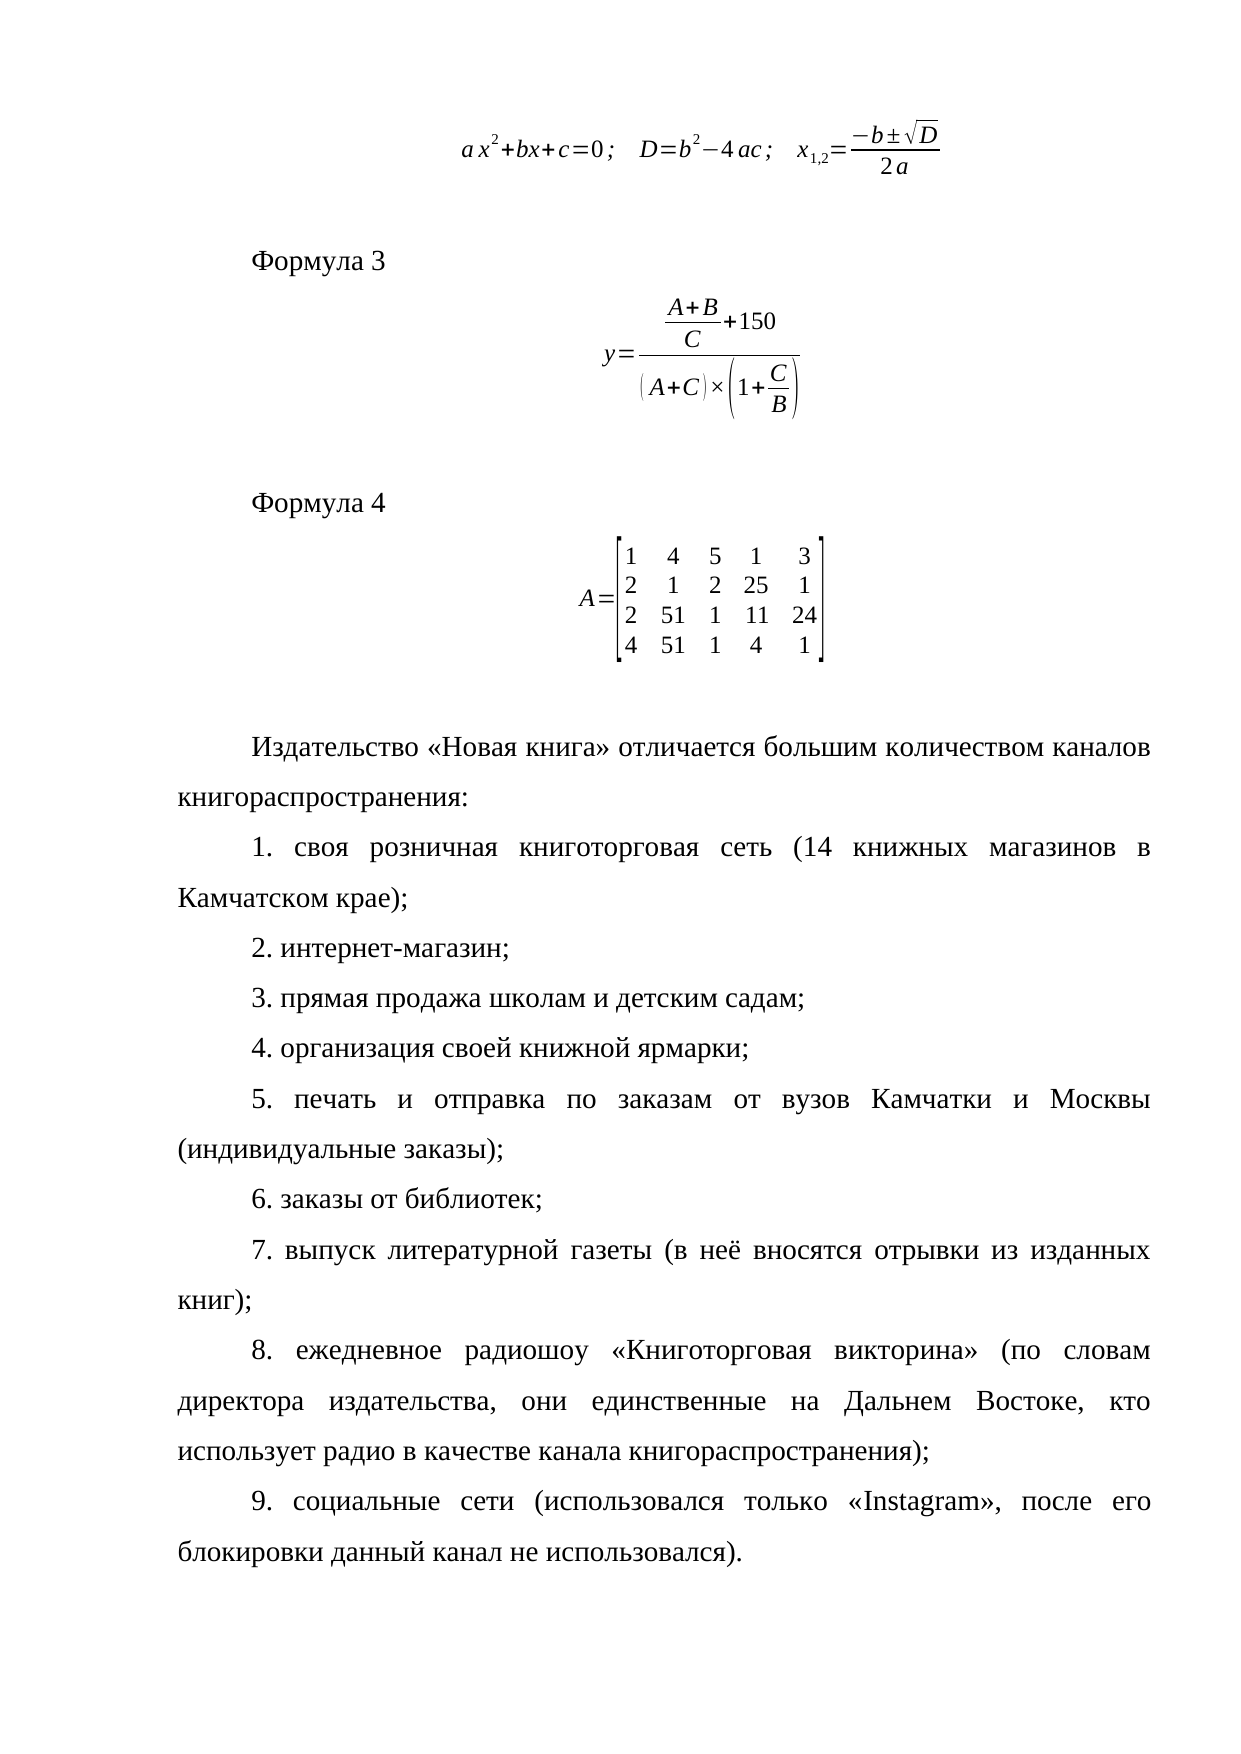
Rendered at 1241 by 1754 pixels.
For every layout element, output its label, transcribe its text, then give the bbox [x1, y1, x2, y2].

text 7. выпуск литературной газеты (в неё вносятся отрывки из изданных книг); [177, 1232, 1152, 1316]
text Формула 4 [177, 486, 1152, 519]
text 6. заказы от библиотек; [177, 1182, 1152, 1215]
text 4. организация своей книжной ярмарки; [177, 1031, 1152, 1064]
text Формула 3 [177, 243, 1152, 277]
text Издательство «Новая книга» отличается большим количеством каналов книгораспространения: [177, 729, 1152, 813]
text 1. cвоя розничная книготорговая сеть (14 книжных магазинов в Камчатском крае); [177, 829, 1152, 913]
text 9. социальные сети (использовался только «Instagram», после его блокировки данный канал не использовался). [177, 1483, 1152, 1567]
text 2. интернет-магазин; [177, 930, 1152, 963]
text 5. печать и отправка по заказам от вузов Камчатки и Москвы (индивидуальные заказы); [177, 1081, 1152, 1165]
text 8. ежедневное радиошоу «Книготорговая викторина» (по словам директора издательства, они единственные на Дальнем Востоке, кто использует радио в качестве канала книгораспространения); [177, 1332, 1152, 1467]
text 3. прямая продажа школам и детским садам; [177, 980, 1152, 1014]
